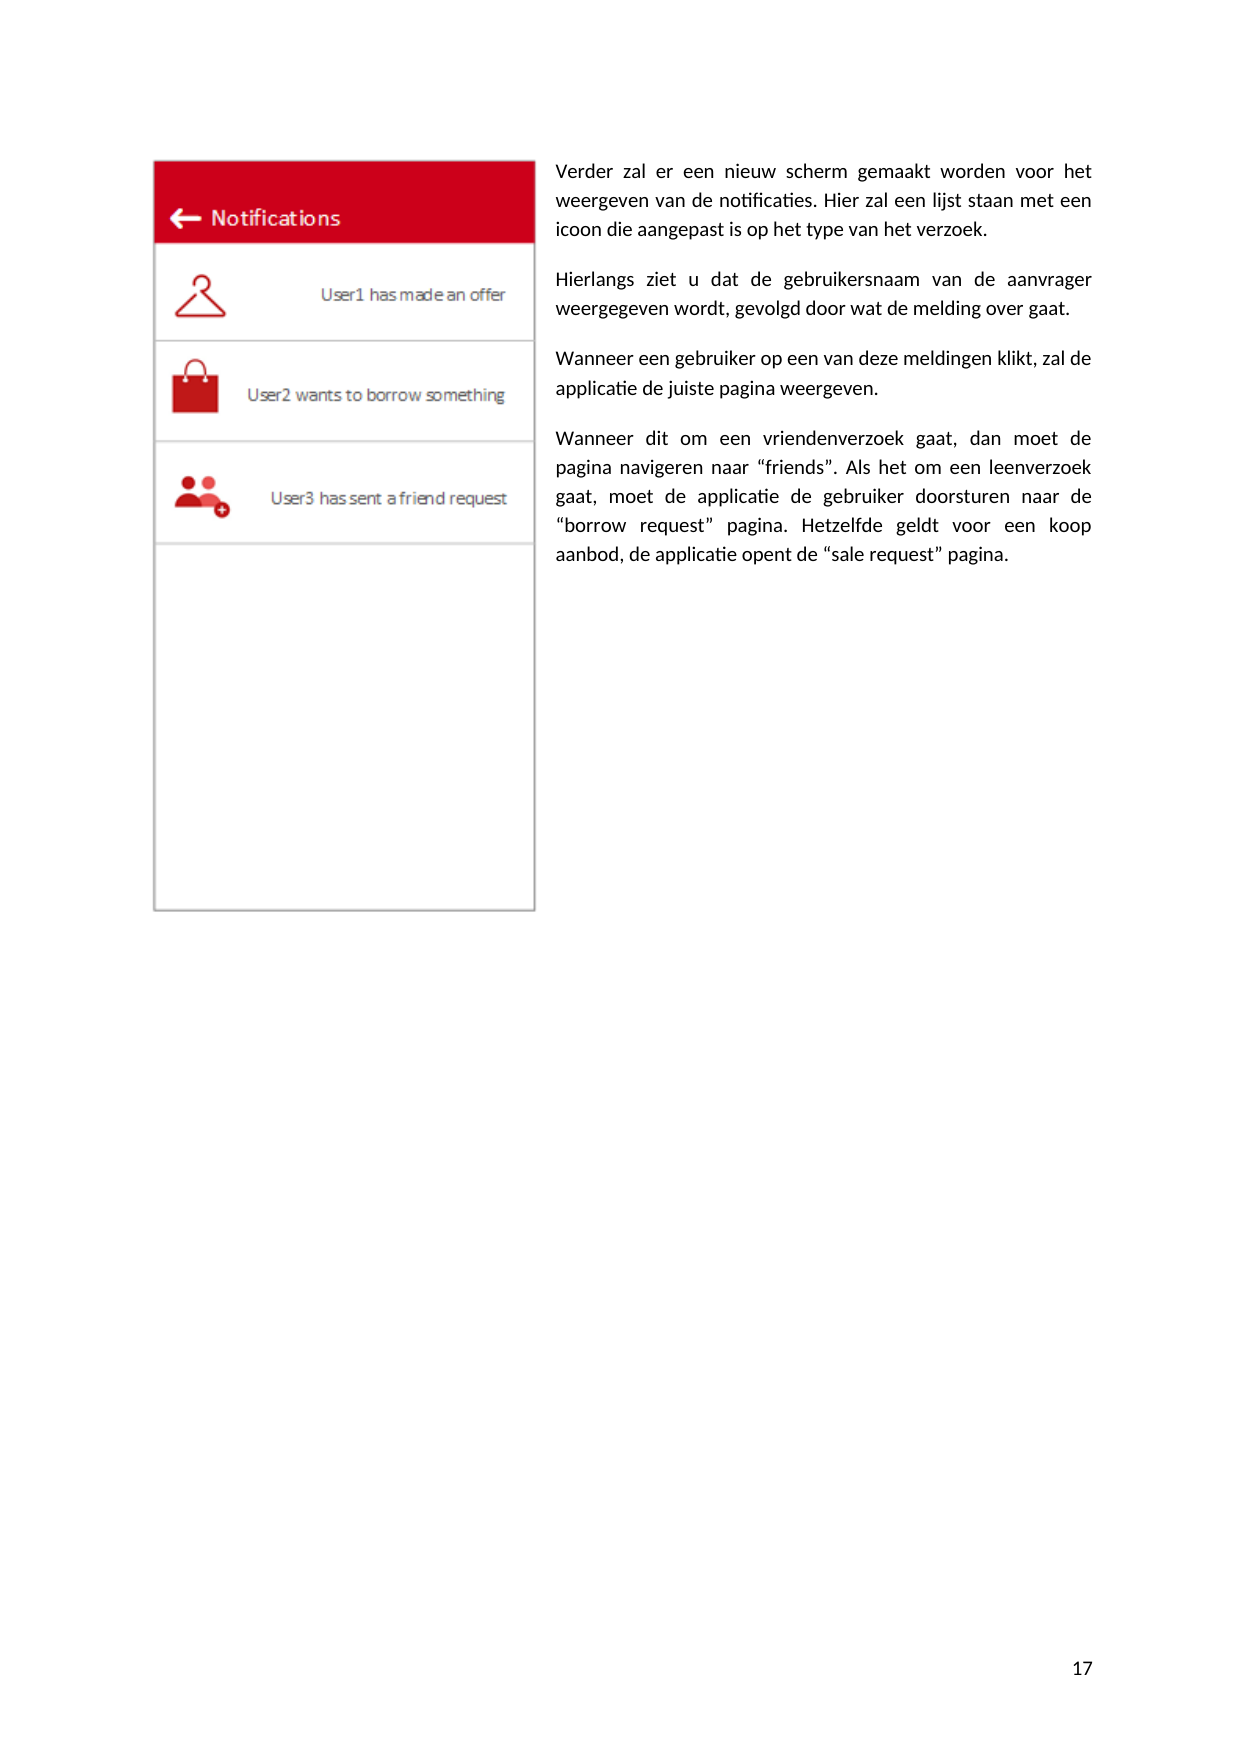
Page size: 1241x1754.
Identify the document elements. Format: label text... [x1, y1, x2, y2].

text Verder zal er een nieuw scherm gemaakt worden voor het weergeven van de notificaties. Hier zal een lijst staan met een icoon die aangepast is op het type van het verzoek. [537, 158, 1093, 242]
text Wanneer een gebruiker op een van deze meldingen klikt, zal de applicatie de juiste pagina weergeven. [537, 346, 1093, 400]
picture [147, 158, 537, 915]
text Hierlangs ziet u dat de gebruikersnaam van de aanvrager weergegeven wordt, gevolgd door wat de melding over gaat. [537, 266, 1093, 321]
text Wanneer dit om een vriendenverzoek gaat, dan moet de pagina navigeren naar “friends”. Als het om een leenverzoek gaat, moet de applicatie de gebruiker doorsturen naar de “borrow request” pagina. Hetzelfde geldt voor een koop aanbod, de applicatie opent de “sale request” pagina. [537, 425, 1093, 567]
